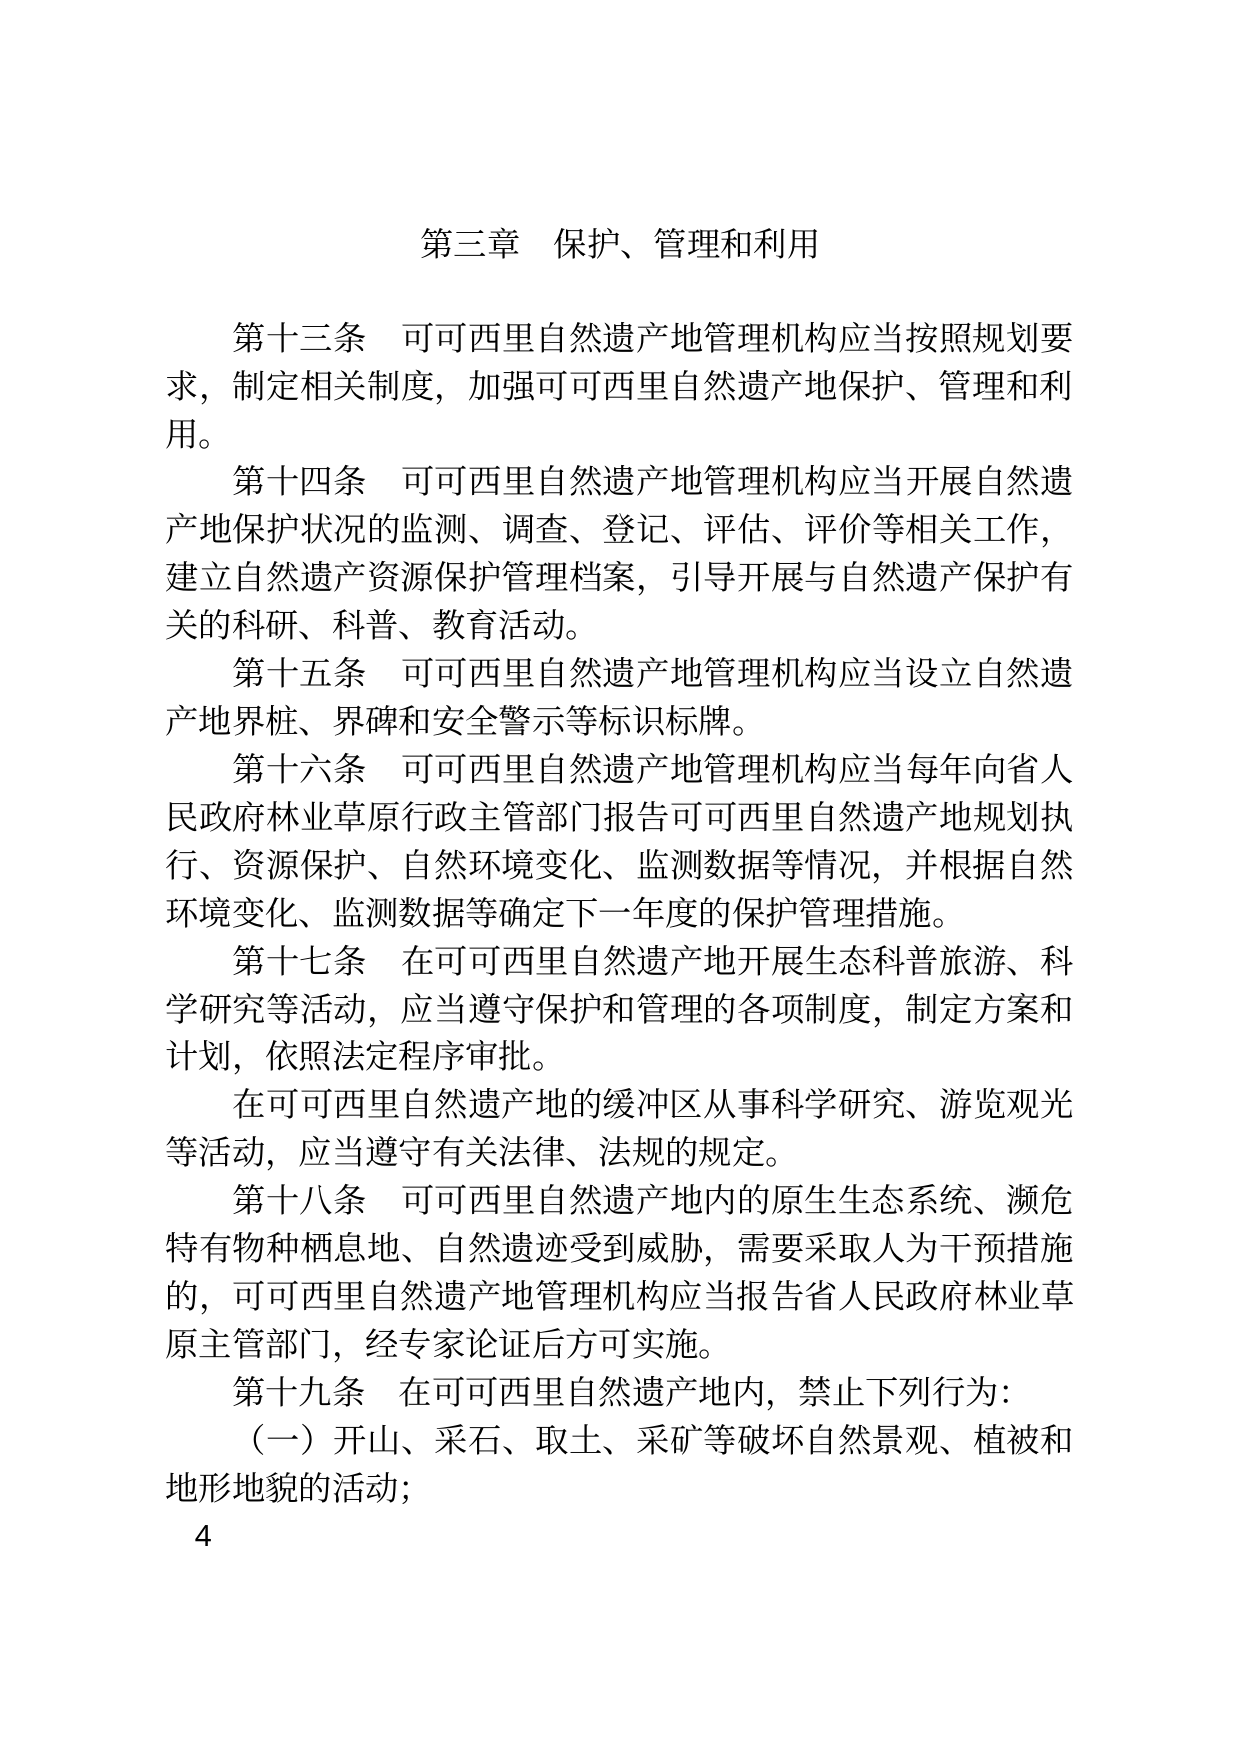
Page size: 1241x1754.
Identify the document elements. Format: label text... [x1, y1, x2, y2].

text 第十六条 可可西里自然遗产地管理机构应当每年向省人民政府林业草原行政主管部门报告可可西里自然遗产地规划执行、资源保护、自然环境变化、监测数据等情况，并根据自然环境变化、监测数据等确定下一年度的保护管理措施。 [165, 743, 1075, 935]
text 第十九条 在可可西里自然遗产地内，禁止下列行为： [165, 1366, 1075, 1414]
text 第三章 保护、管理和利用 [165, 218, 1075, 266]
text 第十七条 在可可西里自然遗产地开展生态科普旅游、科学研究等活动，应当遵守保护和管理的各项制度，制定方案和计划，依照法定程序审批。 [165, 935, 1075, 1078]
text 第十五条 可可西里自然遗产地管理机构应当设立自然遗产地界桩、界碑和安全警示等标识标牌。 [165, 647, 1075, 743]
text 在可可西里自然遗产地的缓冲区从事科学研究、游览观光等活动，应当遵守有关法律、法规的规定。 [165, 1078, 1075, 1174]
text 第十四条 可可西里自然遗产地管理机构应当开展自然遗产地保护状况的监测、调查、登记、评估、评价等相关工作，建立自然遗产资源保护管理档案，引导开展与自然遗产保护有关的科研、科普、教育活动。 [165, 456, 1075, 647]
text 第十八条 可可西里自然遗产地内的原生生态系统、濒危特有物种栖息地、自然遗迹受到威胁，需要采取人为干预措施的，可可西里自然遗产地管理机构应当报告省人民政府林业草原主管部门，经专家论证后方可实施。 [165, 1174, 1075, 1366]
text 第十三条 可可西里自然遗产地管理机构应当按照规划要求，制定相关制度，加强可可西里自然遗产地保护、管理和利用。 [165, 312, 1075, 456]
text （一）开山、采石、取土、采矿等破坏自然景观、植被和地形地貌的活动； [165, 1414, 1075, 1510]
